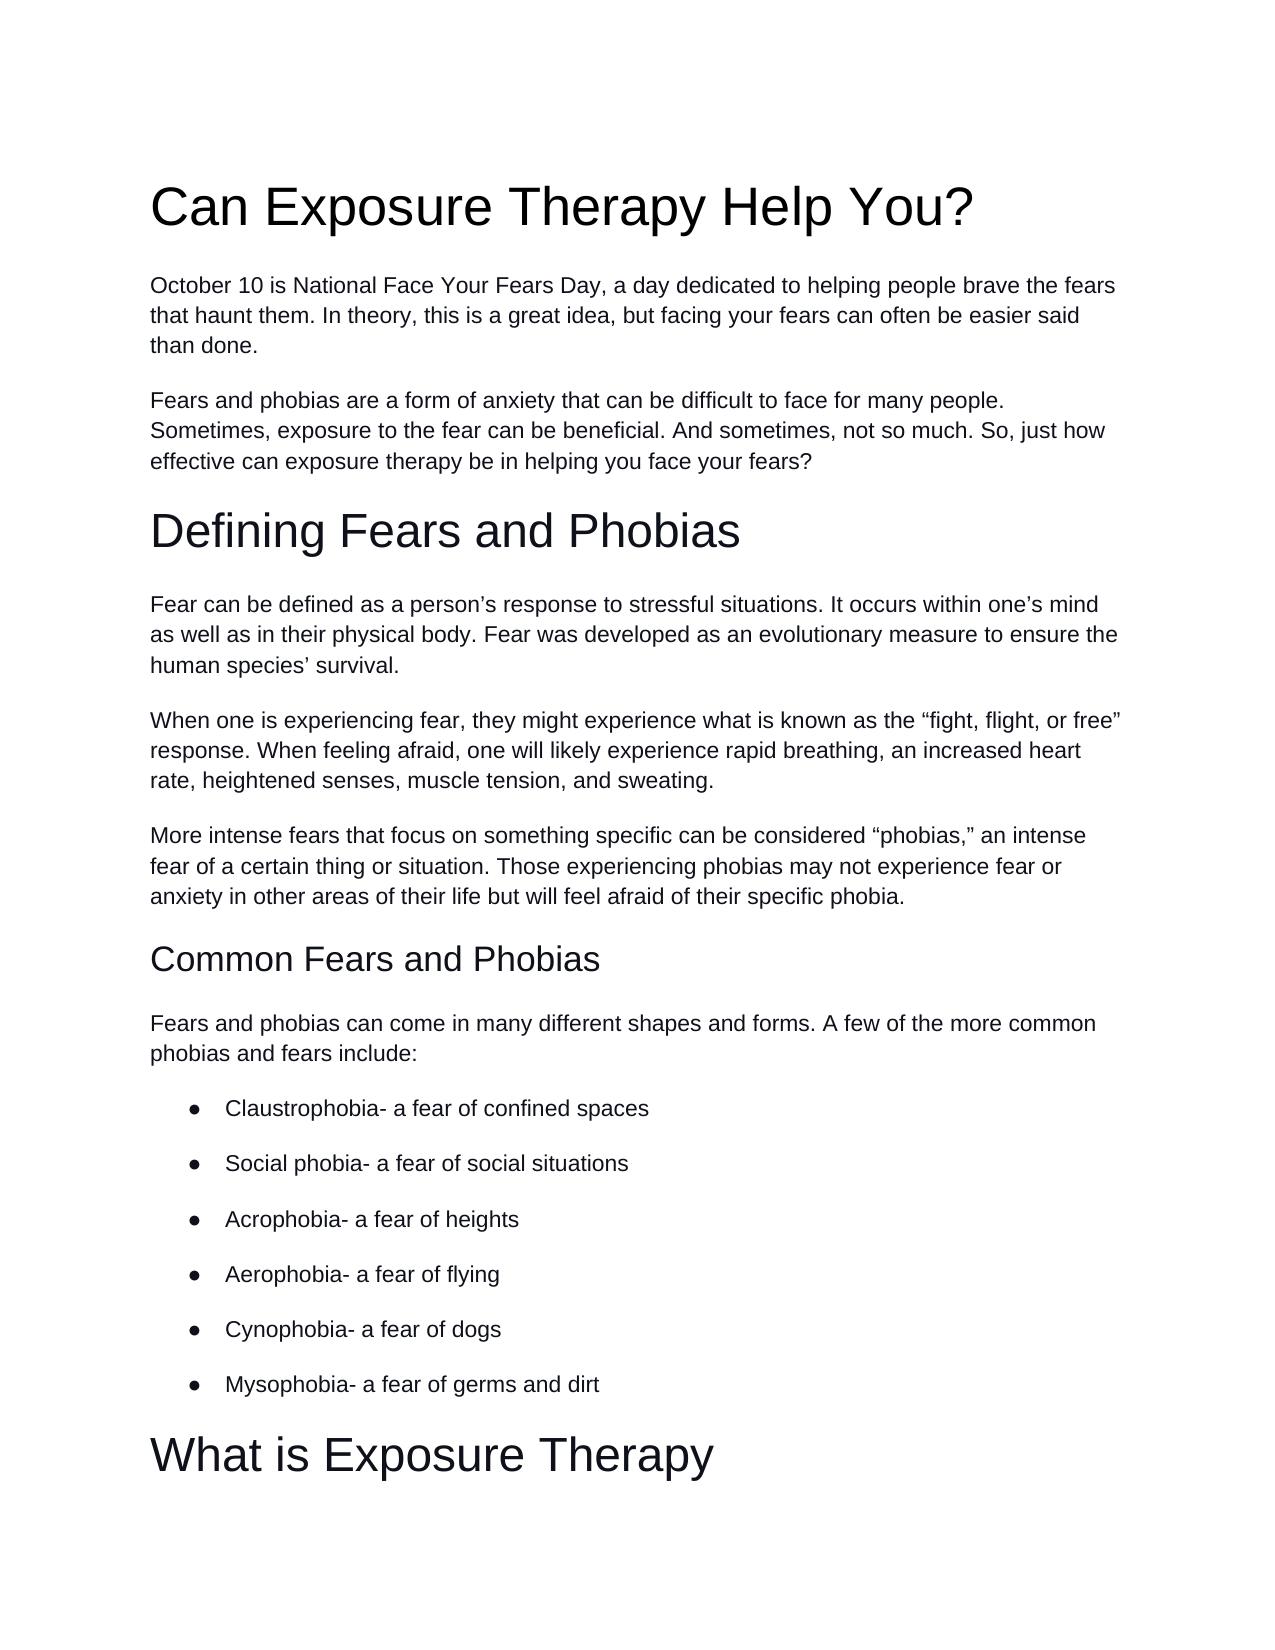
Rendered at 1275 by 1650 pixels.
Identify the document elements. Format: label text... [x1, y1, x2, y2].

text When one is experiencing fear, they might experience what is known as the “fight, flight, or free” response. When feeling afraid, one will likely experience rapid breathing, an increased heart rate, heightened senses, muscle tension, and sweating. [150, 707, 1125, 793]
text Fears and phobias can come in many different shapes and forms. A few of the more common phobias and fears include: [150, 1010, 1125, 1066]
subtitle Common Fears and Phobias [150, 938, 1125, 979]
list Cynophobia- a fear of dogs [187, 1316, 1125, 1342]
subtitle What is Exposure Therapy [150, 1426, 1125, 1482]
title Can Exposure Therapy Help You? [150, 175, 1125, 237]
text October 10 is National Face Your Fears Day, a day dedicated to helping people brave the fears that haunt them. In theory, this is a great idea, but facing your fears can often be easier said than done. [150, 272, 1125, 358]
subtitle Defining Fears and Phobias [150, 503, 1125, 558]
list Acrophobia- a fear of heights [187, 1206, 1125, 1232]
text More intense fears that focus on something specific can be considered “phobias,” an intense fear of a certain thing or situation. Those experiencing phobias may not experience fear or anxiety in other areas of their life but will feel afraid of their specific phobia. [150, 822, 1125, 909]
list Social phobia- a fear of social situations [187, 1150, 1125, 1177]
list Mysophobia- a fear of germs and dirt [187, 1371, 1125, 1398]
text Fears and phobias are a form of anxiety that can be difficult to face for many people. Sometimes, exposure to the fear can be beneficial. And sometimes, not so much. So, just how effective can exposure therapy be in helping you face your fears? [150, 387, 1125, 474]
list Aerophobia- a fear of flying [187, 1261, 1125, 1287]
list Claustrophobia- a fear of confined spaces [187, 1095, 1125, 1122]
text Fear can be defined as a person’s response to stressful situations. It occurs within one’s mind as well as in their physical body. Fear was developed as an evolutionary measure to ensure the human species’ survival. [150, 591, 1125, 678]
